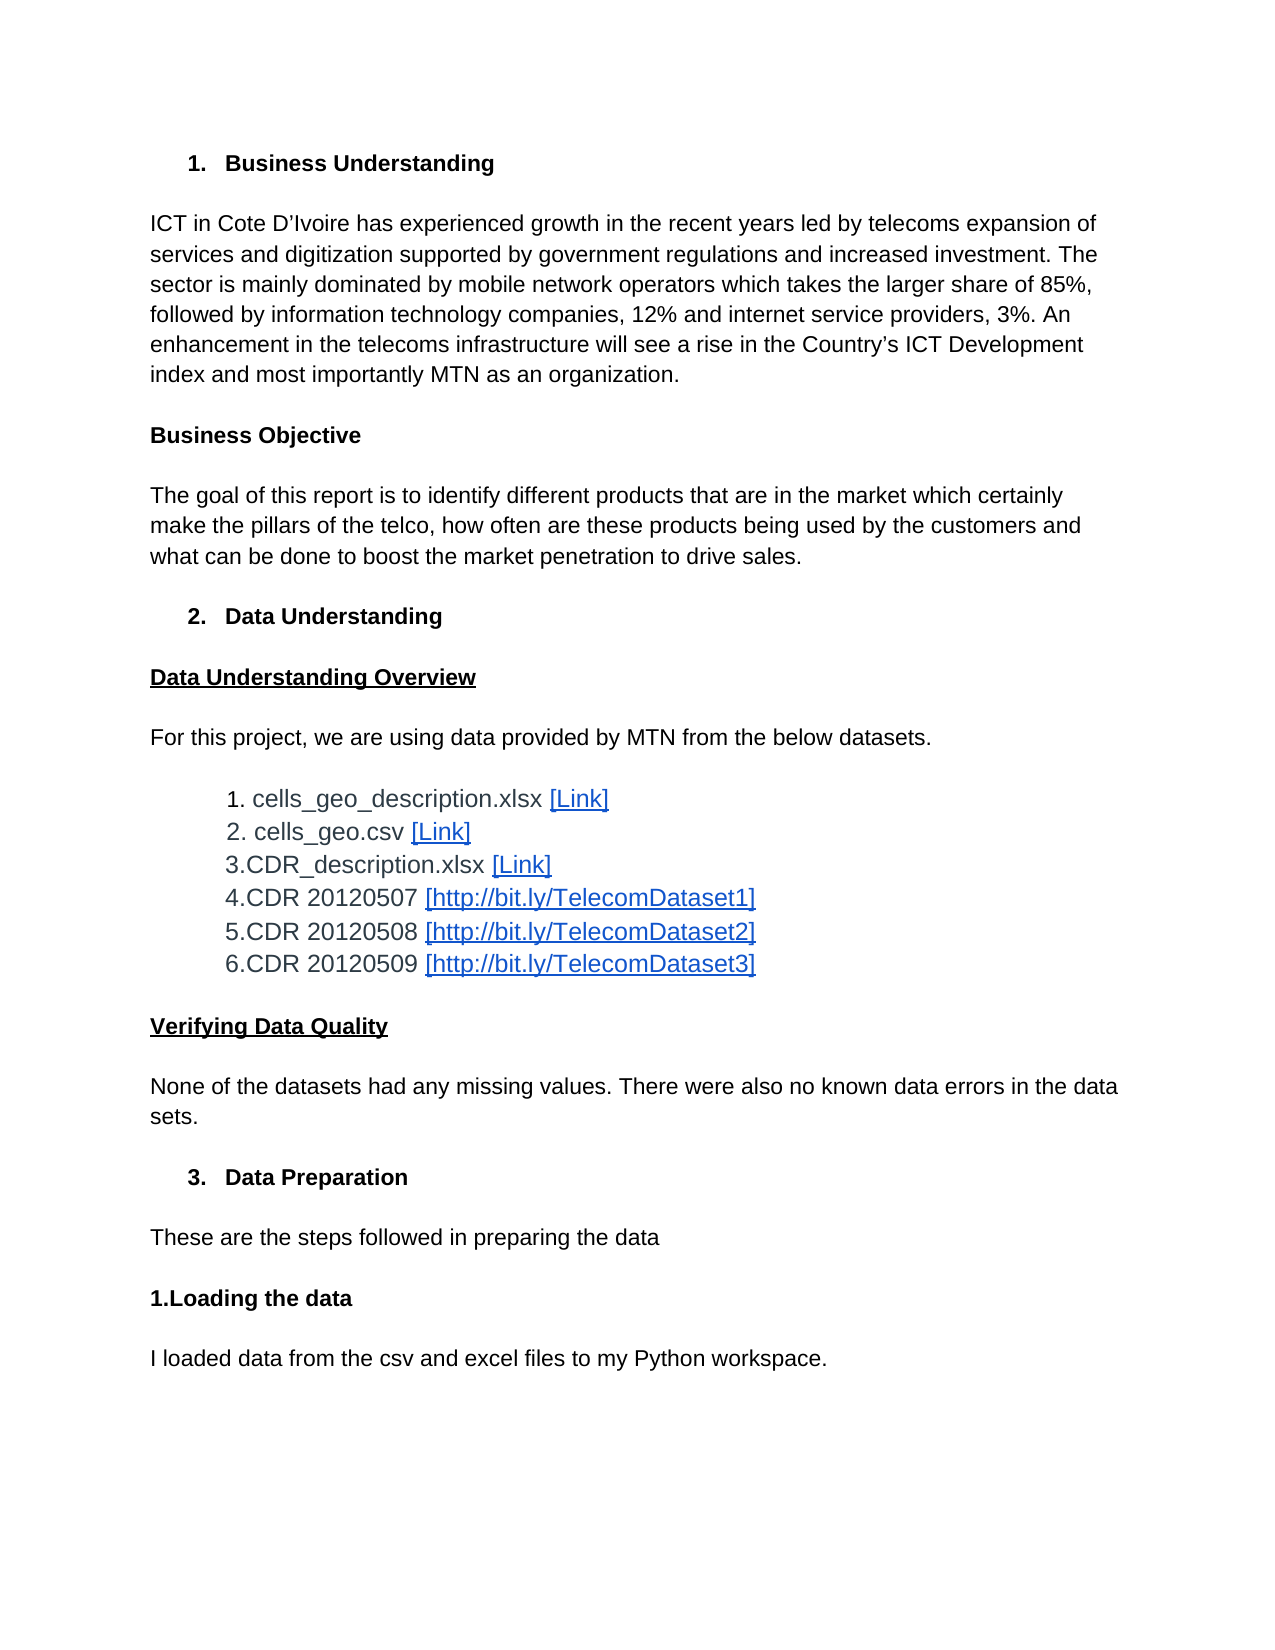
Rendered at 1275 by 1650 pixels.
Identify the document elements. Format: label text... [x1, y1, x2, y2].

text I loaded data from the csv and excel files to my Python workspace. [150, 1345, 1125, 1371]
text The goal of this report is to identify different products that are in the market which certainly make the pillars of the telco, how often are these products being used by the customers and what can be done to boost the market penetration to drive sales. [150, 482, 1125, 569]
text 5.CDR 20120508 [http://bit.ly/TelecomDataset2] [225, 916, 1125, 945]
list Business Understanding [187, 150, 1125, 176]
text None of the datasets had any missing values. There were also no known data errors in the data sets. [150, 1073, 1125, 1130]
list Data Understanding [187, 603, 1125, 629]
list Data Preparation [187, 1164, 1125, 1190]
text 4.CDR 20120507 [http://bit.ly/TelecomDataset1] [225, 883, 1125, 912]
text 1.Loading the data [150, 1284, 1125, 1311]
text Data Understanding Overview [150, 663, 1125, 690]
text ICT in Cote D’Ivoire has experienced growth in the recent years led by telecoms expansion of services and digitization supported by government regulations and increased investment. The sector is mainly dominated by mobile network operators which takes the larger share of 85%, followed by information technology companies, 12% and internet service providers, 3%. An enhancement in the telecoms infrastructure will see a rise in the Country’s ICT Development index and most importantly MTN as an organization. [150, 210, 1125, 388]
text 2. cells_geo.csv [Link] [150, 817, 1125, 846]
text Business Objective [150, 422, 1125, 448]
text 3.CDR_description.xlsx [Link] [225, 850, 1125, 879]
text These are the steps followed in preparing the data [150, 1224, 1125, 1251]
text 6.CDR 20120509 [http://bit.ly/TelecomDataset3] [225, 949, 1125, 978]
text Verifying Data Quality [150, 1013, 1125, 1039]
text 1. cells_geo_description.xlsx [Link] [150, 784, 1125, 813]
text For this project, we are using data provided by MTN from the below datasets. [150, 724, 1125, 750]
